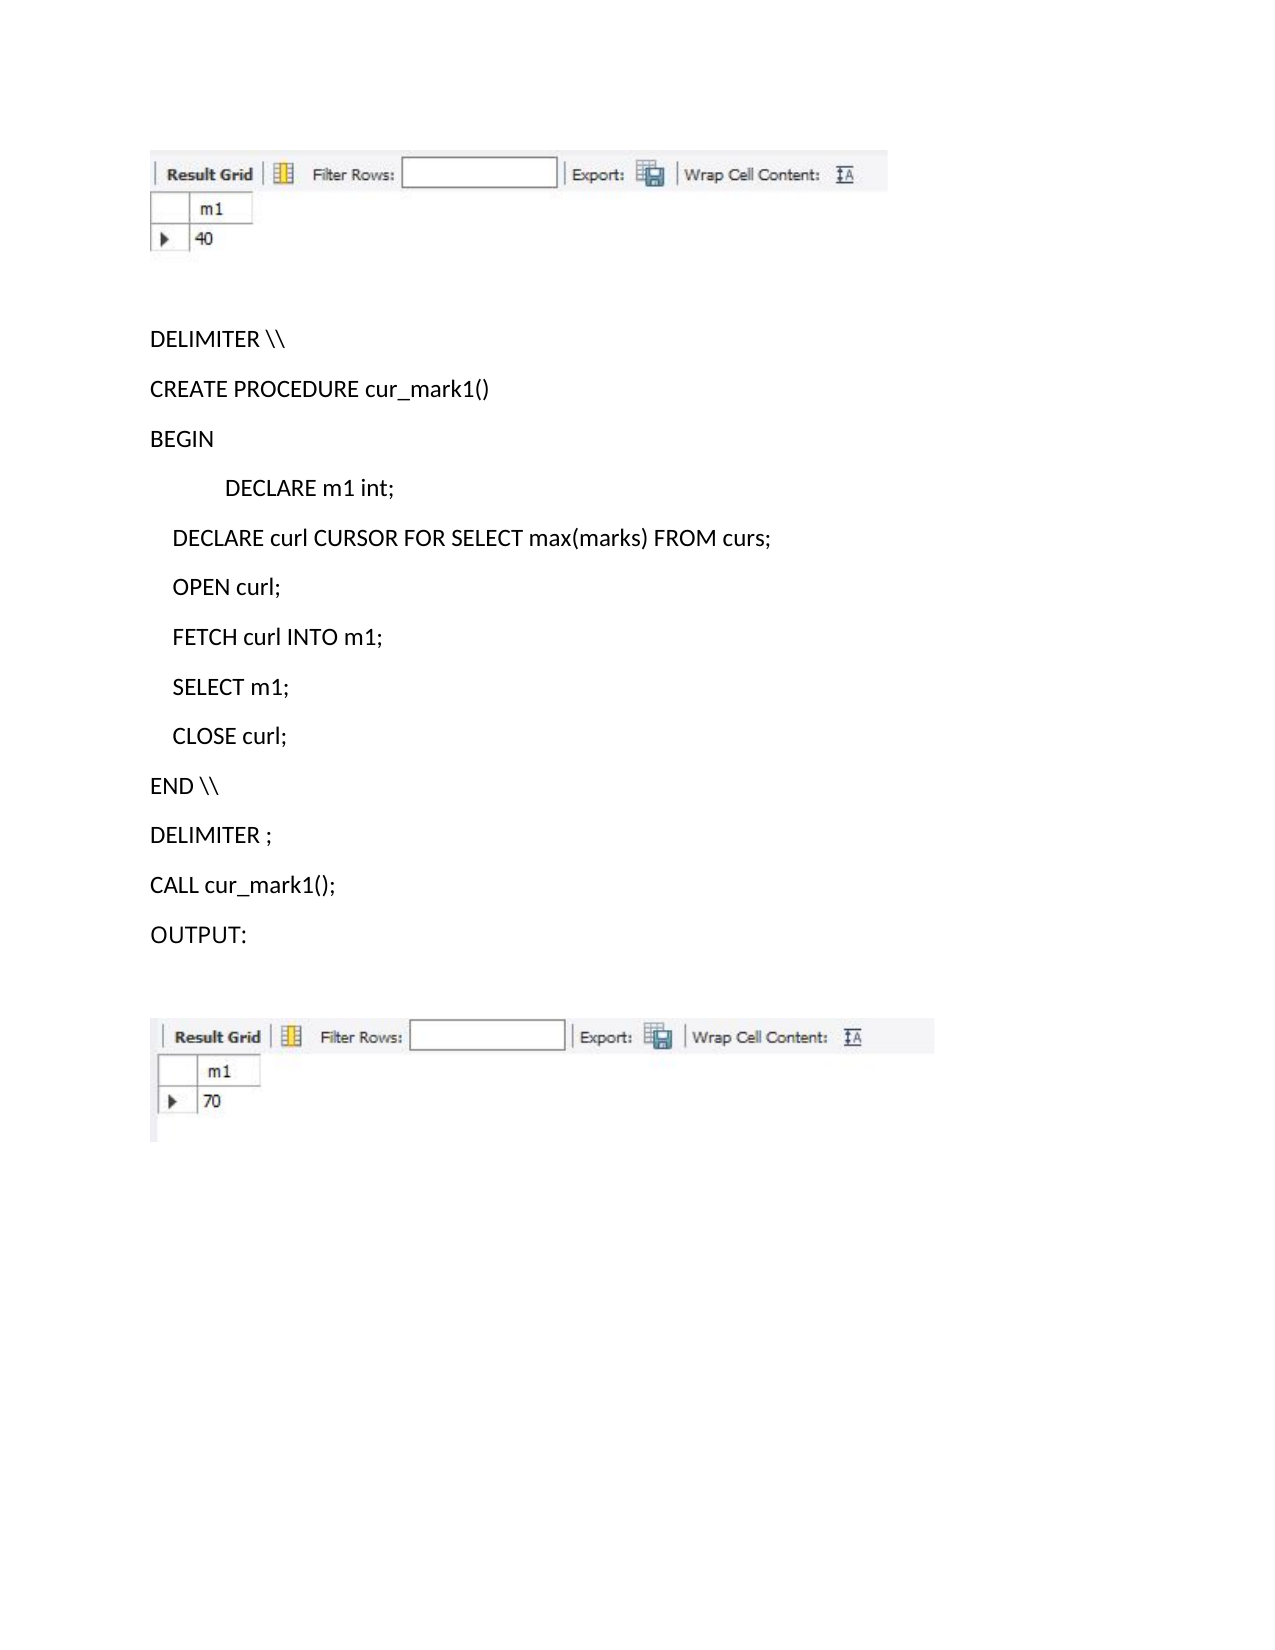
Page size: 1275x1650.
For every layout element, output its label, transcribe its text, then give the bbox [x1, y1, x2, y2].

picture [150, 1018, 935, 1142]
text OUTPUT: [150, 918, 1125, 950]
text FETCH curl INTO m1; [150, 621, 1125, 652]
text DECLARE curl CURSOR FOR SELECT max(marks) FROM curs; [150, 522, 1125, 552]
text CLOSE curl; [150, 720, 1125, 751]
text BEGIN [150, 423, 1125, 453]
text DELIMITER ; [150, 819, 1125, 850]
text DELIMITER \\ [150, 323, 1125, 354]
text DECLARE m1 int; [150, 472, 1125, 503]
text CALL cur_mark1(); [150, 869, 1125, 899]
text OPEN curl; [150, 571, 1125, 602]
text SELECT m1; [150, 671, 1125, 701]
picture [150, 150, 888, 305]
text CREATE PROCEDURE cur_mark1() [150, 373, 1125, 404]
text END \\ [150, 770, 1125, 800]
